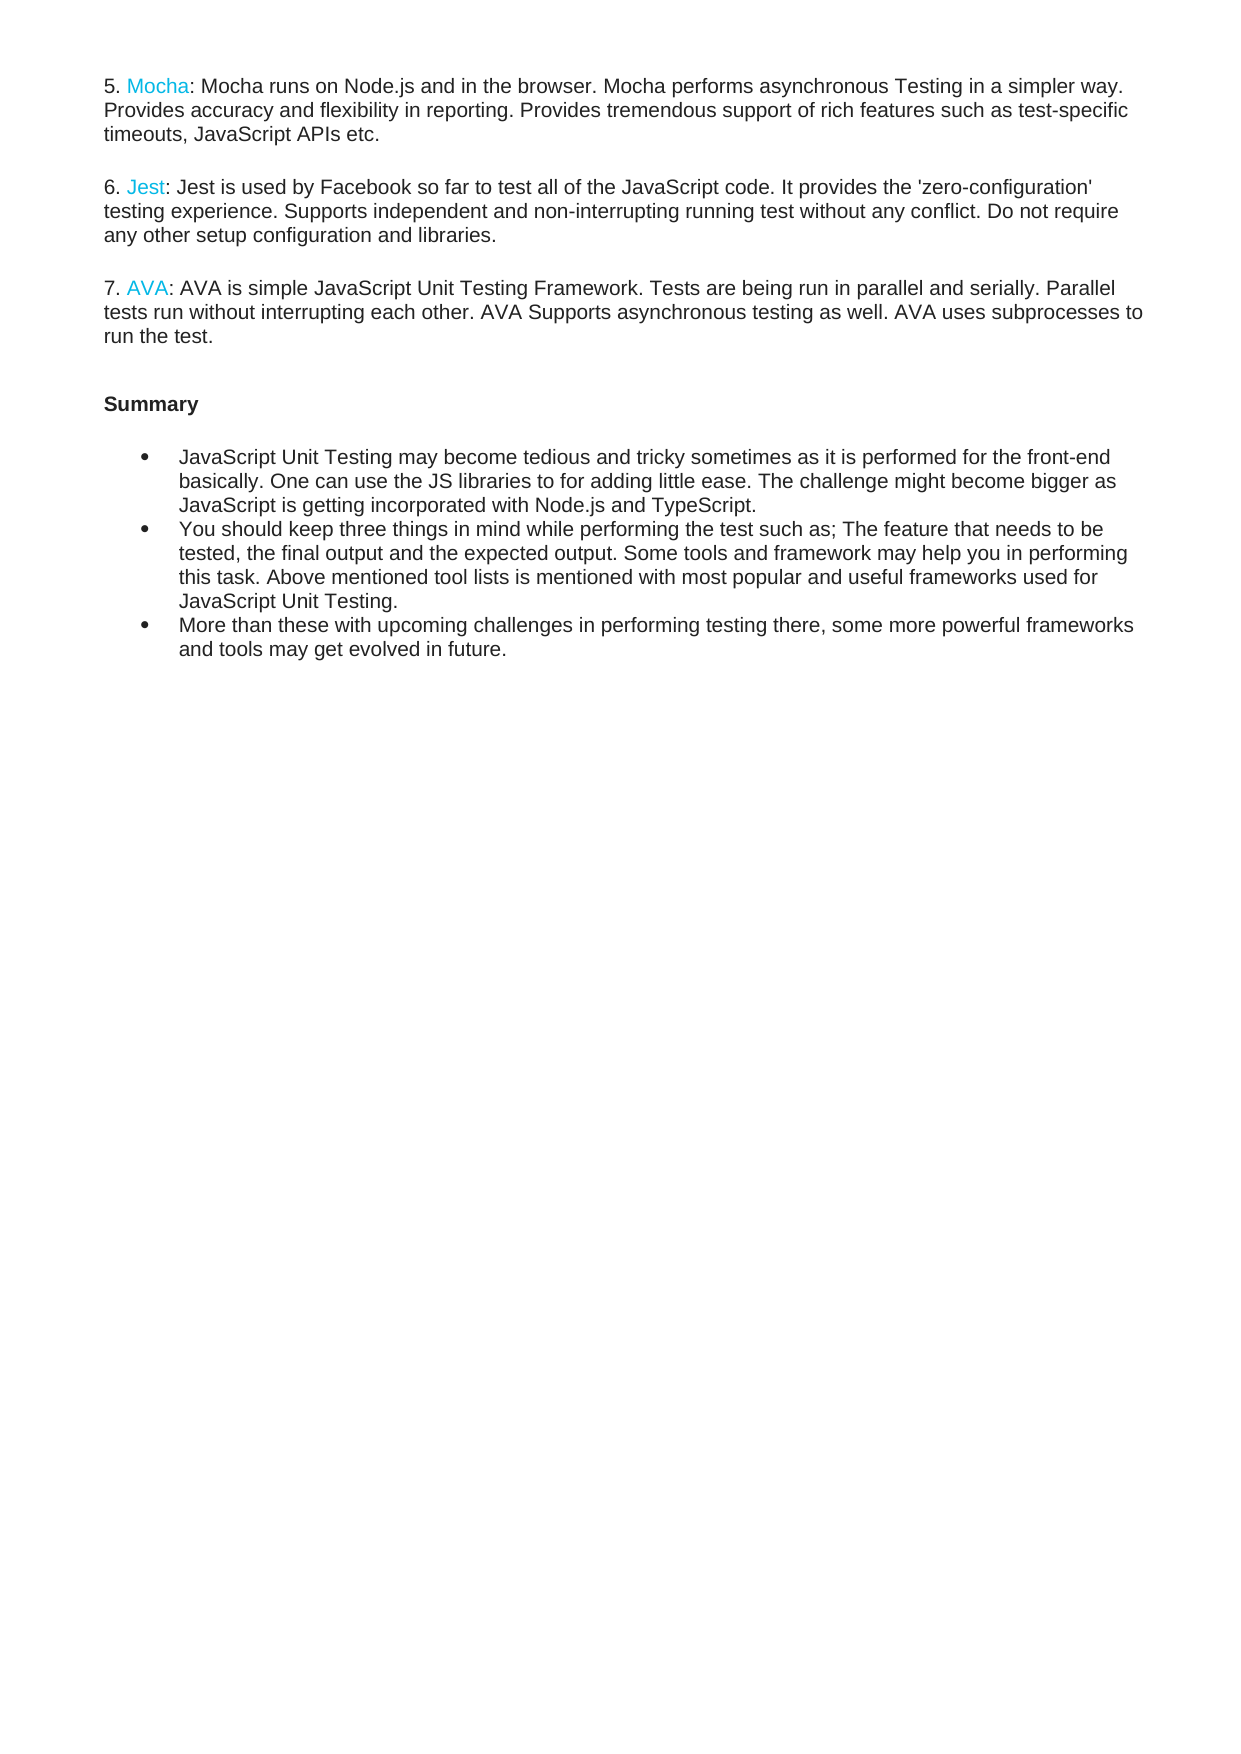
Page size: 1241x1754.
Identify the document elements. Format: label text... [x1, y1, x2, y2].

list JavaScript Unit Testing may become tedious and tricky sometimes as it is performed for the front-end basically. One can use the JS libraries to for adding little ease. The challenge might become bigger as JavaScript is getting incorporated with Node.js and TypeScript. [141, 445, 1152, 517]
text 5. Mocha: Mocha runs on Node.js and in the browser. Mocha performs asynchronous Testing in a simpler way. Provides accuracy and flexibility in reporting. Provides tremendous support of rich features such as test-specific timeouts, JavaScript APIs etc. [103, 74, 1152, 146]
text 7. AVA: AVA is simple JavaScript Unit Testing Framework. Tests are being run in parallel and serially. Parallel tests run without interrupting each other. AVA Supports asynchronous testing as well. AVA uses subprocesses to run the test. [103, 276, 1152, 348]
text 6. Jest: Jest is used by Facebook so far to test all of the JavaScript code. It provides the 'zero-configuration' testing experience. Supports independent and non-interrupting running test without any conflict. Do not require any other setup configuration and libraries. [103, 175, 1152, 247]
subtitle Summary [103, 377, 1152, 416]
list More than these with upcoming challenges in performing testing there, some more powerful frameworks and tools may get evolved in future. [141, 613, 1152, 661]
list You should keep three things in mind while performing the test such as; The feature that needs to be tested, the final output and the expected output. Some tools and framework may help you in performing this task. Above mentioned tool lists is mentioned with most popular and useful frameworks used for JavaScript Unit Testing. [141, 517, 1152, 613]
